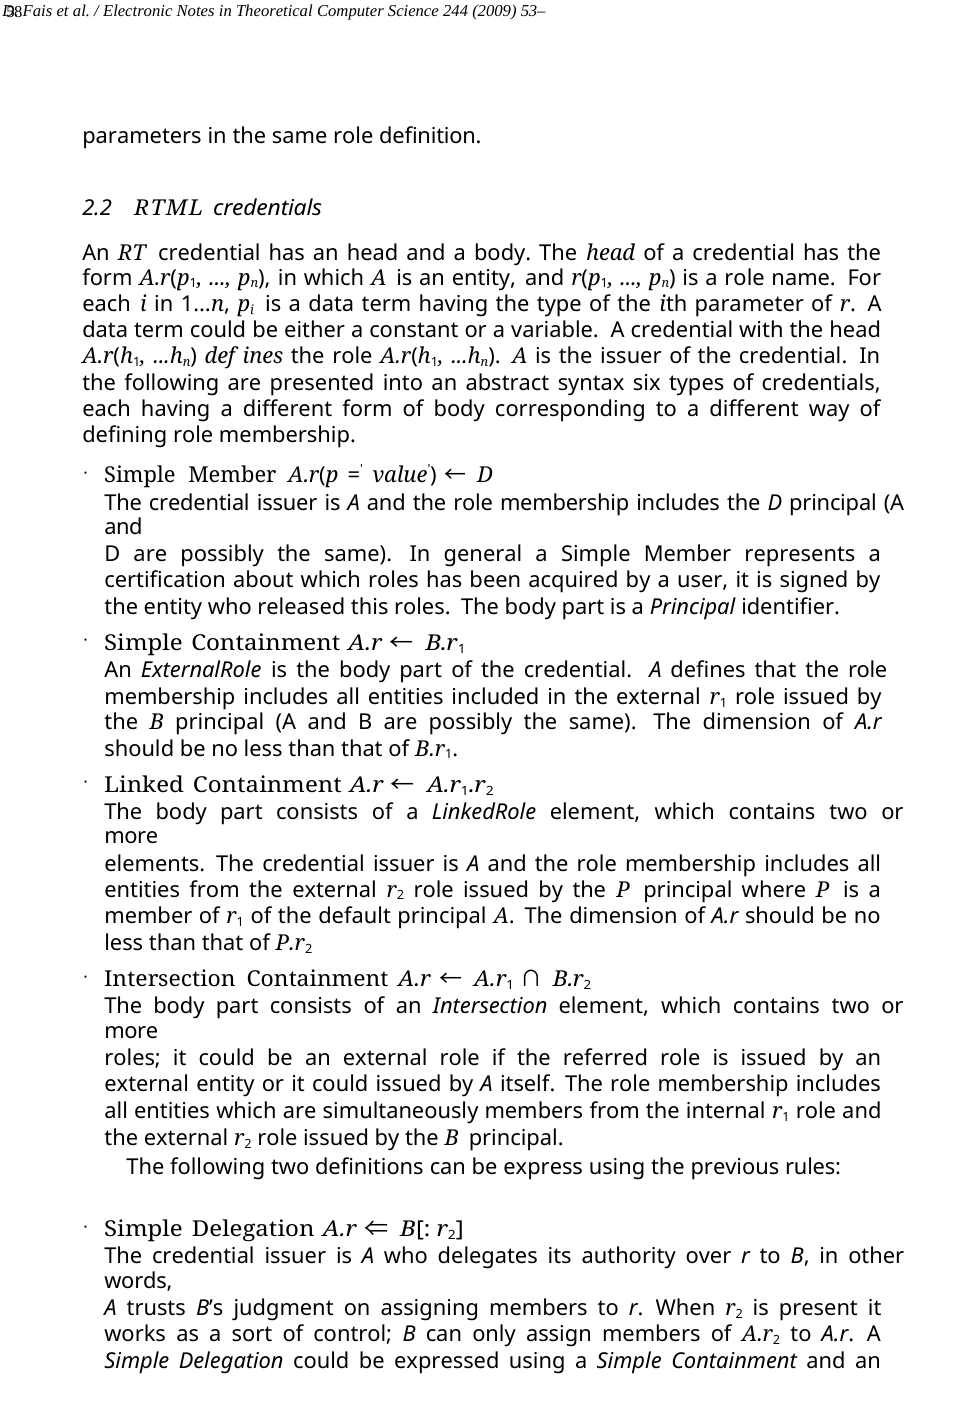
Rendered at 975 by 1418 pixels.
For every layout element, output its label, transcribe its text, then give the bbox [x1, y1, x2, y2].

list RTML credentials [82, 192, 904, 222]
text parameters in the same role definition. [82, 120, 904, 150]
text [104, 1294, 881, 1375]
text The body part consists of an Intersection element, which contains two or more [104, 994, 904, 1043]
text elements. The credential issuer is A and the role membership includes all entities from the external r2 role issued by the P principal where P is a member of r1 of the default principal A. The dimension of A.r should be no less than that of P.r2 [104, 850, 881, 957]
text The credential issuer is A who delegates its authority over r to B, in other words, [104, 1244, 904, 1293]
text An RT credential has an head and a body. The head of a credential has the form A.r(p1, ..., pn), in which A is an entity, and r(p1, ..., pn) is a role name. For each i in 1...n, pi is a data term having the type of the ith parameter of r. A data term could be either a constant or a variable. A credential with the head A.r(h1, ...hn) def ines the role A.r(h1, ...hn). A is the issuer of the credential. In the following are presented into an abstract syntax six types of credentials, each having a different form of body corresponding to a different way of defining role membership. [82, 239, 881, 449]
text The following two definitions can be express using the previous rules: [126, 1152, 904, 1180]
text An ExternalRole is the body part of the credential. A defines that the role [104, 658, 904, 683]
text roles; it could be an external role if the referred role is issued by an external entity or it could issued by A itself. The role membership includes all entities which are simultaneously members from the internal r1 role and the external r2 role issued by the B principal. [104, 1044, 881, 1152]
list Intersection Containment A.r ← A.r1 ∩ B.r2 [83, 958, 904, 994]
list Linked Containment A.r ← A.r1.r2 [83, 763, 904, 800]
text membership includes all entities included in the external r1 role issued by the B principal (A and B are possibly the same). The dimension of A.r should be no less than that of B.r1. [104, 684, 881, 762]
text The body part consists of a LinkedRole element, which contains two or more [104, 800, 904, 849]
text The credential issuer is A and the role membership includes the D principal (A and [104, 490, 904, 540]
list Simple Delegation A.r ⇐ B[: r2] [83, 1208, 904, 1244]
list Simple Containment A.r ← B.r1 [83, 622, 904, 658]
text D are possibly the same). In general a Simple Member represents a certification about which roles has been acquired by a user, it is signed by the entity who released this roles. The body part is a Principal identifier. [104, 541, 881, 621]
list Simple Member A.r(p =' value') ← D [83, 454, 904, 490]
